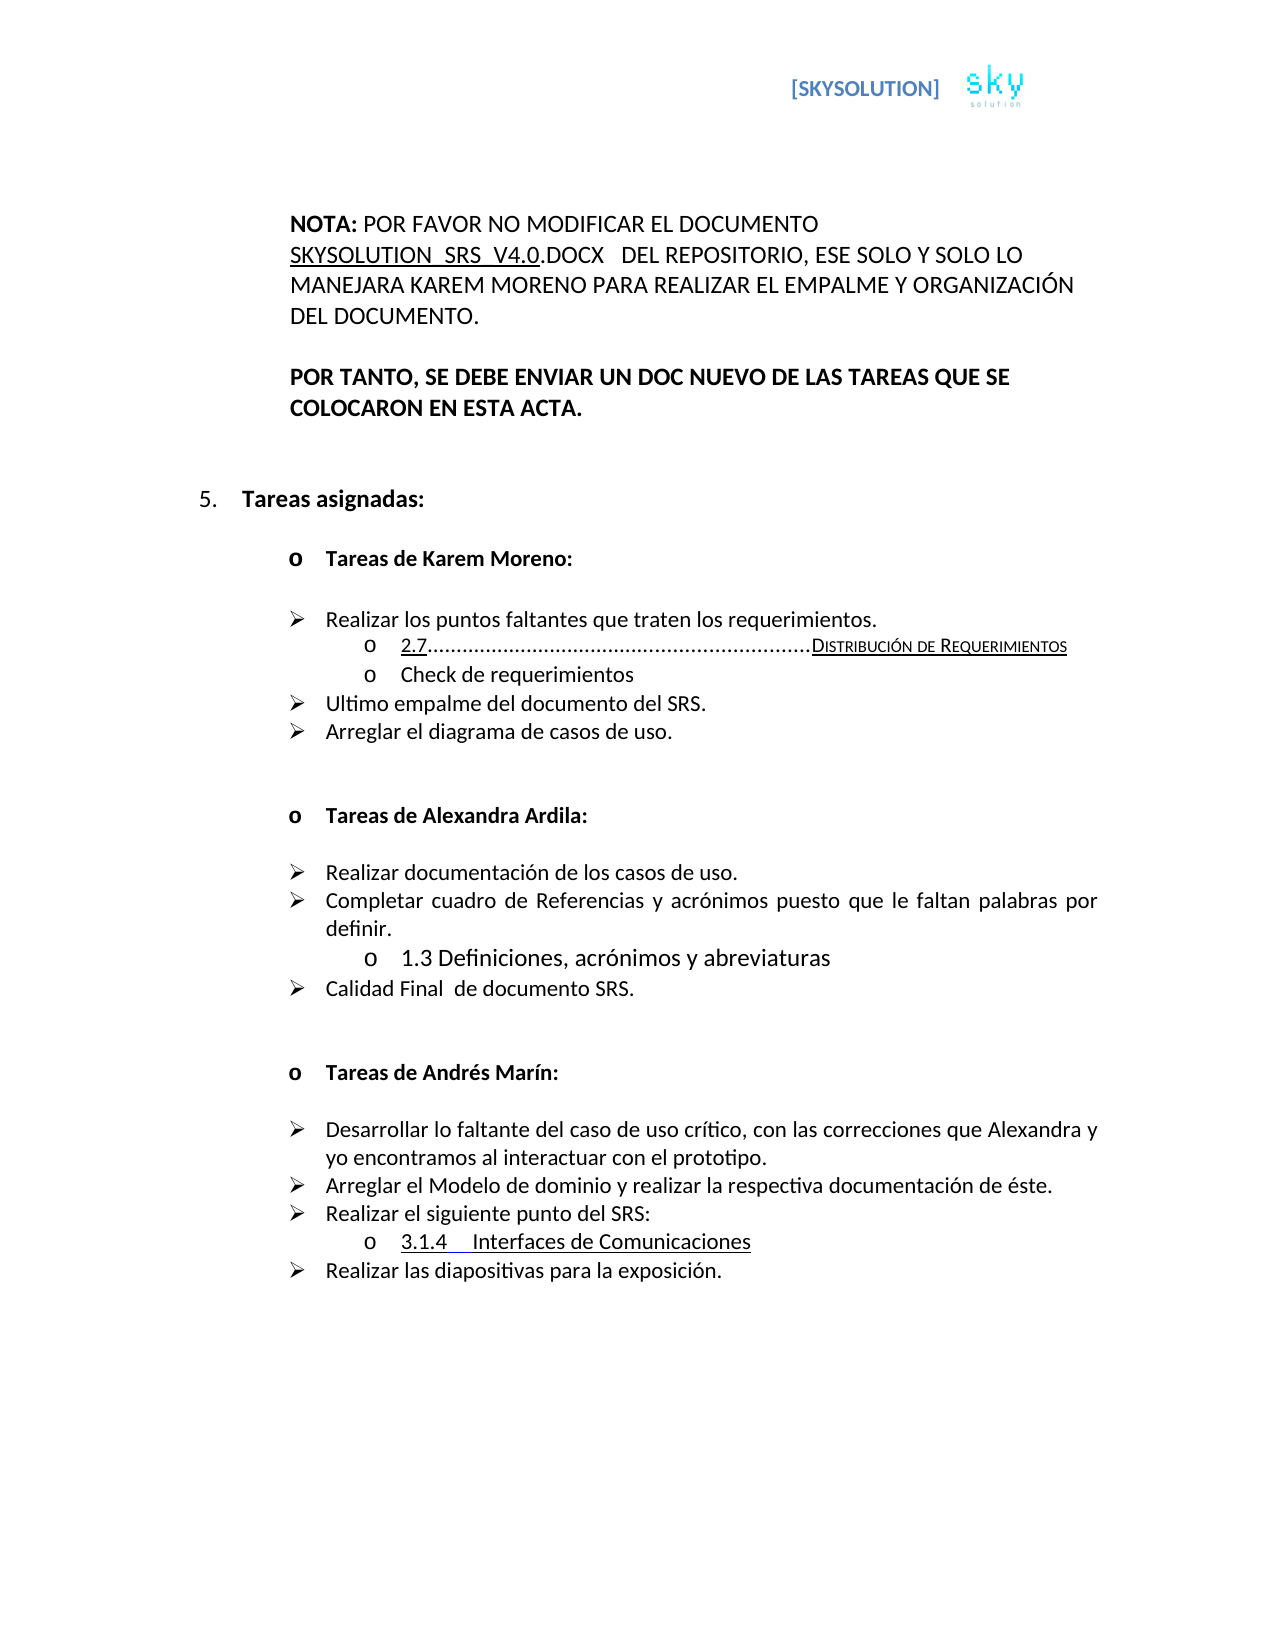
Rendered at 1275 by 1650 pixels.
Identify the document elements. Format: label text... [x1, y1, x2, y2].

list Calidad Final de documento SRS. [288, 974, 1098, 1002]
list Arreglar el diagrama de casos de uso. [288, 717, 1098, 745]
list 2.7 Distribución de Requerimientos 22 [363, 633, 1098, 660]
list Check de requerimientos [363, 660, 1098, 689]
list Arreglar el Modelo de dominio y realizar la respectiva documentación de éste. [288, 1171, 1098, 1199]
list 1.3 Definiciones, acrónimos y abreviaturas [363, 942, 1098, 974]
list 3.1.4 Interfaces de Comunicaciones 1 [363, 1227, 1098, 1257]
list Tareas asignadas: [199, 483, 1098, 514]
list Tareas de Karem Moreno: [288, 544, 1098, 574]
list Realizar los puntos faltantes que traten los requerimientos. [288, 605, 1098, 633]
picture [956, 61, 1035, 111]
list POR TANTO, SE DEBE ENVIAR UN DOC NUEVO DE LAS TAREAS QUE SE COLOCARON EN ESTA ACTA. [290, 361, 1098, 422]
list Realizar documentación de los casos de uso. [288, 858, 1098, 886]
list Realizar las diapositivas para la exposición. [288, 1257, 1098, 1284]
list Ultimo empalme del documento del SRS. [288, 689, 1098, 717]
list NOTA: POR FAVOR NO MODIFICAR EL DOCUMENTO SKYSOLUTION_SRS_V4.0.DOCX DEL REPOSITORIO, ESE SOLO Y SOLO LO MANEJARA KAREM MORENO PARA REALIZAR EL EMPALME Y ORGANIZACIÓN DEL DOCUMENTO. [290, 209, 1098, 331]
list Desarrollar lo faltante del caso de uso crítico, con las correcciones que Alexandra y yo encontramos al interactuar con el prototipo. [288, 1115, 1098, 1171]
list Realizar el siguiente punto del SRS: [288, 1199, 1098, 1227]
list Tareas de Andrés Marín: [288, 1058, 1098, 1087]
list Tareas de Alexandra Ardila: [288, 801, 1098, 830]
list Completar cuadro de Referencias y acrónimos puesto que le faltan palabras por definir. [288, 886, 1098, 942]
